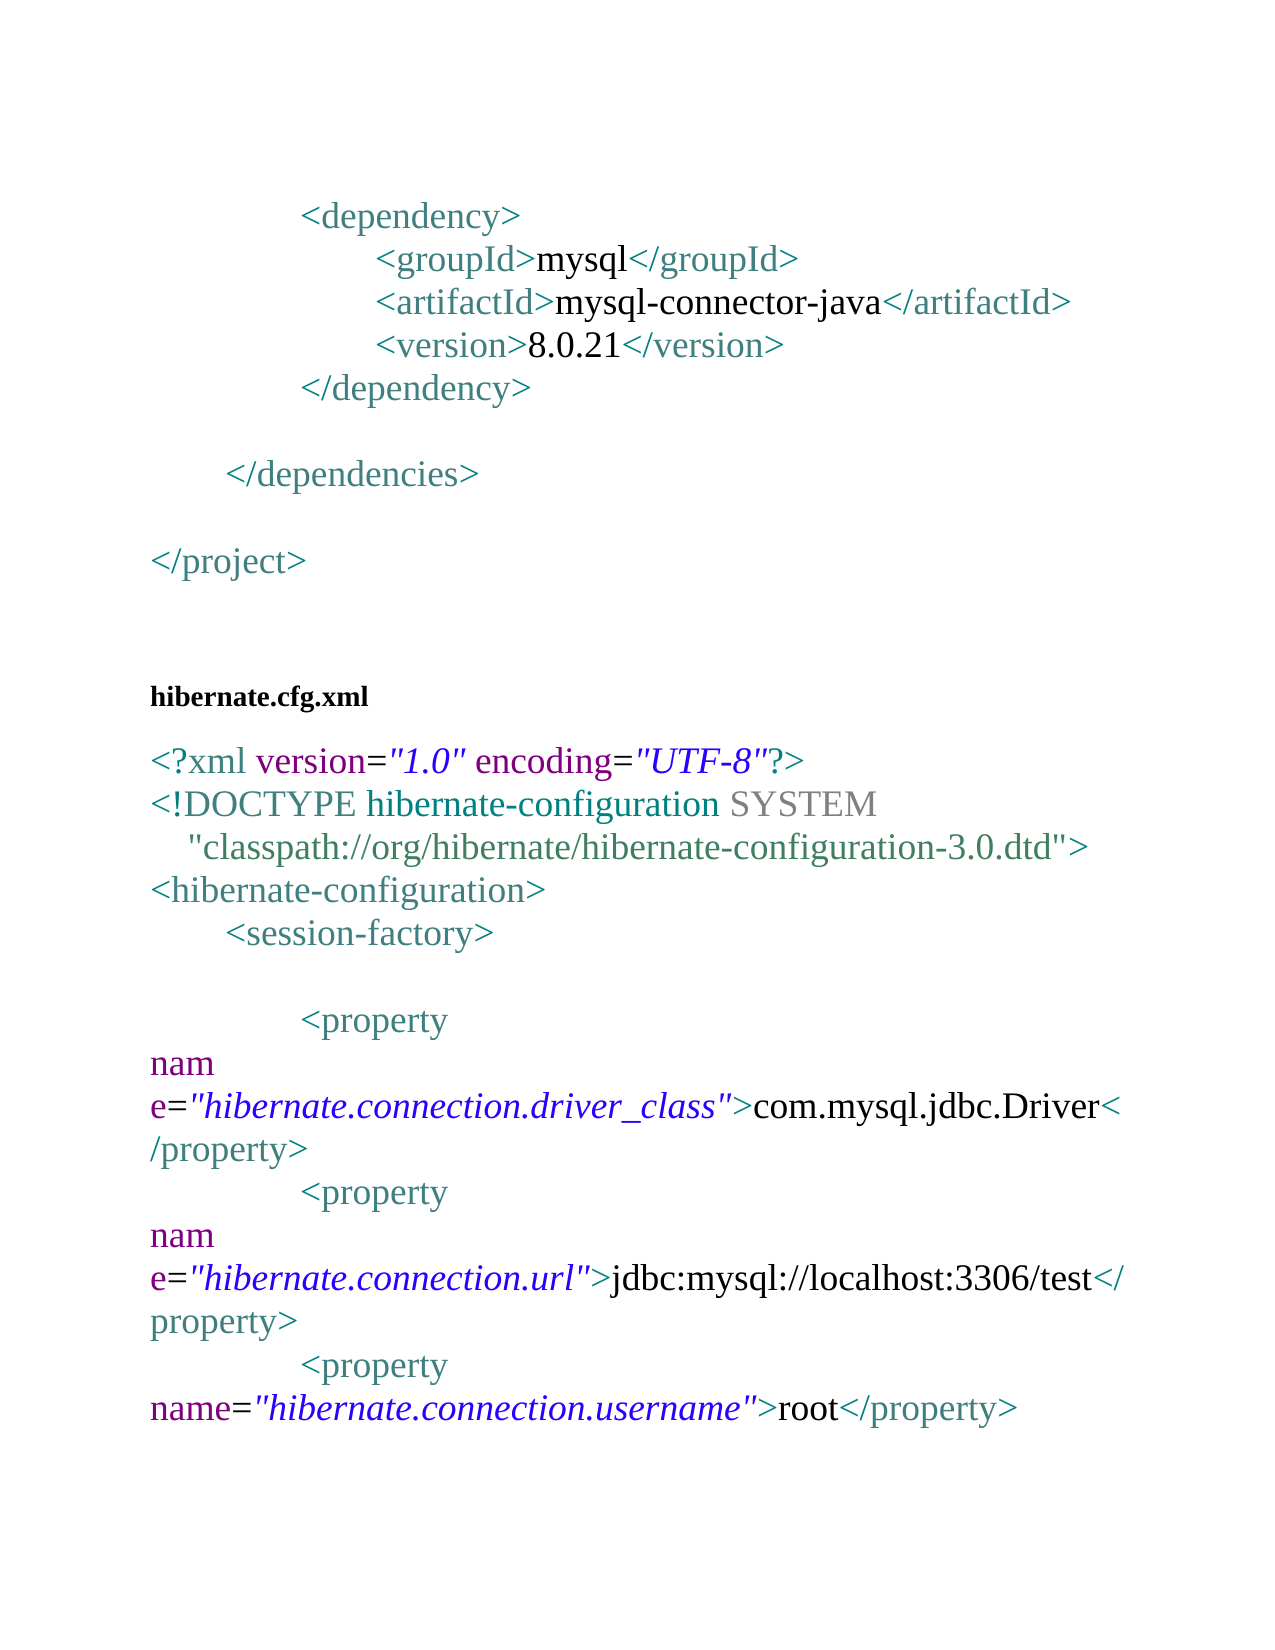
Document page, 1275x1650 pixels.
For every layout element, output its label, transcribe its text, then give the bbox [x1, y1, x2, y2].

text <property name="hibernate.connection.driver_class">com.mysql.jdbc.Driver</property> [150, 997, 1125, 1169]
text <property name="hibernate.connection.username">root</property> [150, 1342, 1125, 1428]
text "classpath://org/hibernate/hibernate-configuration-3.0.dtd"> [150, 824, 1125, 868]
text hibernate.cfg.xml [150, 679, 1125, 712]
text <!DOCTYPE hibernate-configuration SYSTEM [150, 781, 1125, 824]
text <session-factory> [150, 911, 1125, 954]
text <?xml version="1.0" encoding="UTF-8"?> [150, 738, 1125, 781]
text <property name="hibernate.connection.url">jdbc:mysql://localhost:3306/test</property> [150, 1169, 1125, 1342]
text <version>8.0.21</version> [150, 322, 1125, 366]
text <groupId>mysql</groupId> [150, 236, 1125, 279]
text </dependency> [150, 366, 1125, 409]
text <dependency> [150, 193, 1125, 236]
text </project> [150, 538, 1125, 581]
text <hibernate-configuration> [150, 868, 1125, 911]
text <artifactId>mysql-connector-java</artifactId> [150, 279, 1125, 322]
text </dependencies> [150, 452, 1125, 495]
